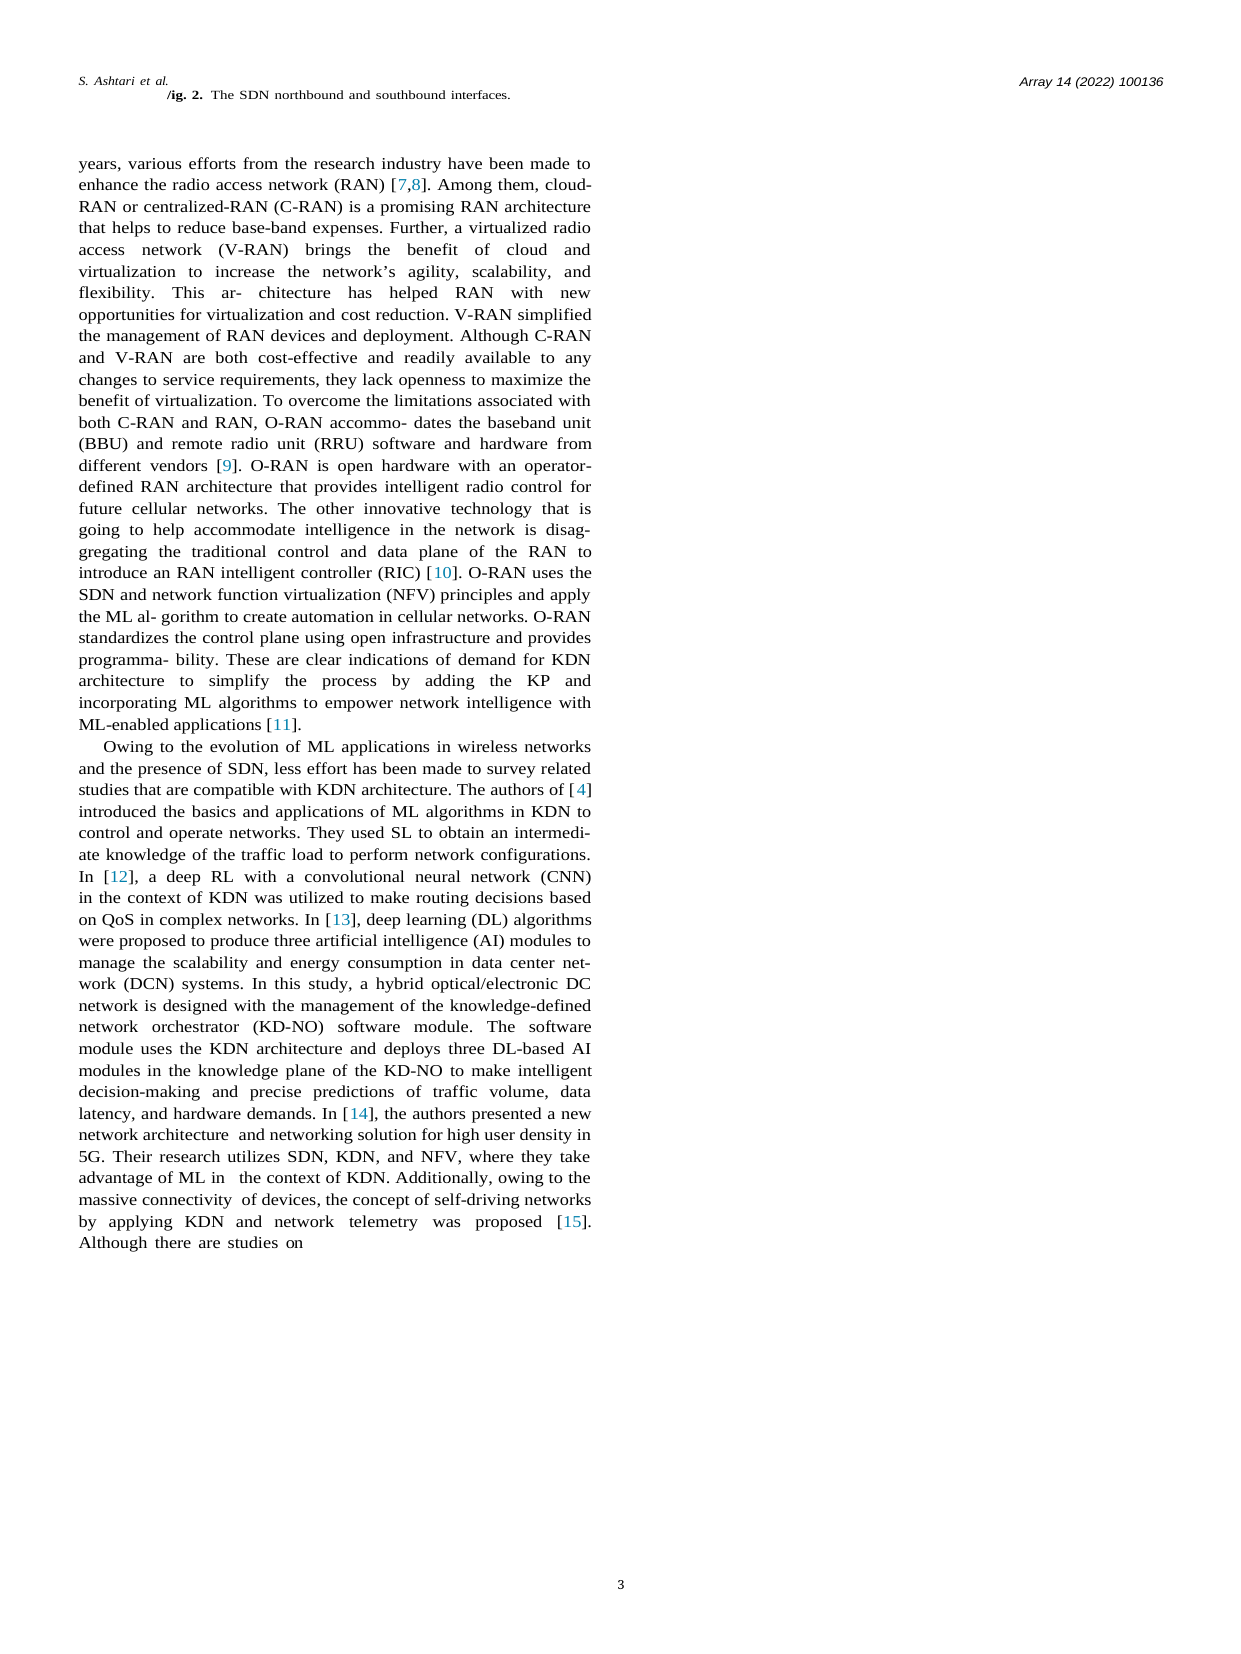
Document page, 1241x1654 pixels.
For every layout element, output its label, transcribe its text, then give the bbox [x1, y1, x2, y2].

picture [358, 1110, 364, 1117]
text Owing to the evolution of ML applications in wireless networks and the presence of SDN, less effort has been made to survey related studies that are compatible with KDN architecture. The authors of [4] introduced the basics and applications of ML algorithms in KDN to control and operate networks. They used SL to obtain an intermedi- ate knowledge of the traffic load to perform network configurations. In [12], a deep RL with a convolutional neural network (CNN) in the context of KDN was utilized to make routing decisions based on QoS in complex networks. In [13], deep learning (DL) algorithms were proposed to produce three artificial intelligence (AI) modules to manage the scalability and energy consumption in data center net- work (DCN) systems. In this study, a hybrid optical/electronic DC network is designed with the management of the knowledge-defined network orchestrator (KD-NO) software module. The software module uses the KDN architecture and deploys three DL-based AI modules in the knowledge plane of the KD-NO to make intelligent decision-making and precise predictions of traffic volume, data latency, and hardware demands. In [14], the authors presented a new network architecture and networking solution for high user density in 5G. Their research utilizes SDN, KDN, and NFV, where they take advantage of ML in the context of KDN. Additionally, owing to the massive connectivity of devices, the concept of self-driving networks by applying KDN and network telemetry was proposed [15]. Although there are studies on [78, 737, 592, 1252]
picture [398, 179, 406, 190]
text /ig. 2. The SDN northbound and southbound interfaces. [167, 87, 605, 102]
text years, various efforts from the research industry have been made to enhance the radio access network (RAN) [7,8]. Among them, cloud- RAN or centralized-RAN (C-RAN) is a promising RAN architecture that helps to reduce base-band expenses. Further, a virtualized radio access network (V-RAN) brings the benefit of cloud and virtualization to increase the network’s agility, scalability, and flexibility. This ar- chitecture has helped RAN with new opportunities for virtualization and cost reduction. V-RAN simplified the management of RAN devices and deployment. Although C-RAN and V-RAN are both cost-effective and readily available to any changes to service requirements, they lack openness to maximize the benefit of virtualization. To overcome the limitations associated with both C-RAN and RAN, O-RAN accommo- dates the baseband unit (BBU) and remote radio unit (RRU) software and hardware from different vendors [9]. O-RAN is open hardware with an operator-defined RAN architecture that provides intelligent radio control for future cellular networks. The other innovative technology that is going to help accommodate intelligence in the network is disag- gregating the traditional control and data plane of the RAN to introduce an RAN intelligent controller (RIC) [10]. O-RAN uses the SDN and network function virtualization (NFV) principles and apply the ML al- gorithm to create automation in cellular networks. O-RAN standardizes the control plane using open infrastructure and provides programma- bility. These are clear indications of demand for KDN architecture to simplify the process by adding the KP and incorporating ML algorithms to empower network intelligence with ML-enabled applications [11]. [78, 154, 592, 733]
picture [576, 786, 582, 793]
picture [573, 1216, 580, 1222]
